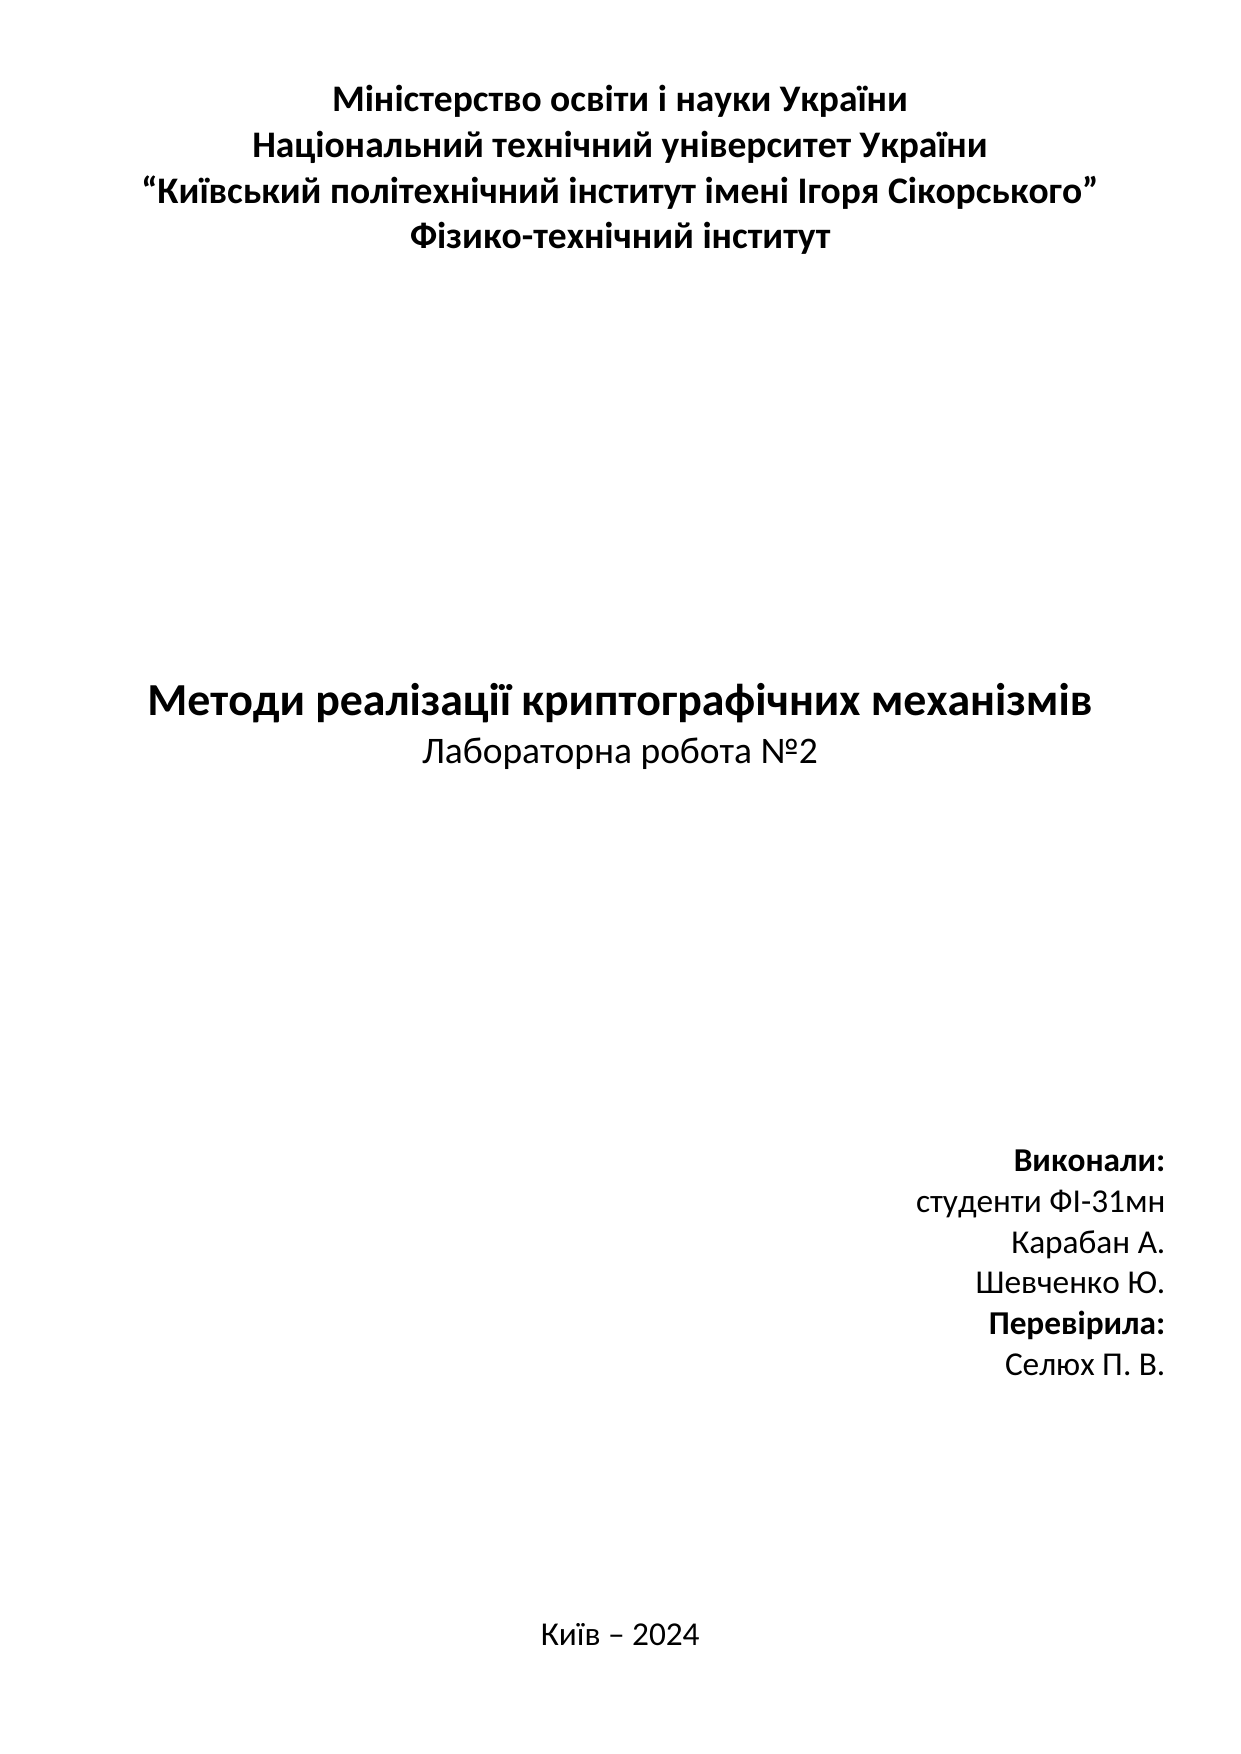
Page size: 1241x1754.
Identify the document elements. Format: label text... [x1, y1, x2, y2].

text “Київський політехнічний інститут імені Ігоря Сікорського” [75, 167, 1165, 212]
text Фізико-технічний інститут [75, 212, 1165, 258]
text Методи реалізації криптографічних механізмів [75, 671, 1165, 727]
text Селюх П. В. [75, 1343, 1165, 1384]
text Київ – 2024 [75, 1613, 1165, 1653]
text Карабан А. [75, 1221, 1165, 1261]
text Лабораторна робота №2 [75, 727, 1165, 773]
text Міністерство освіти і науки України [75, 75, 1165, 121]
text студенти ФІ-31мн [75, 1180, 1165, 1221]
text Виконали: [75, 1139, 1165, 1180]
text Національний технічний університет України [75, 121, 1165, 167]
text Перевірила: [75, 1302, 1165, 1343]
text Шевченко Ю. [75, 1261, 1165, 1302]
